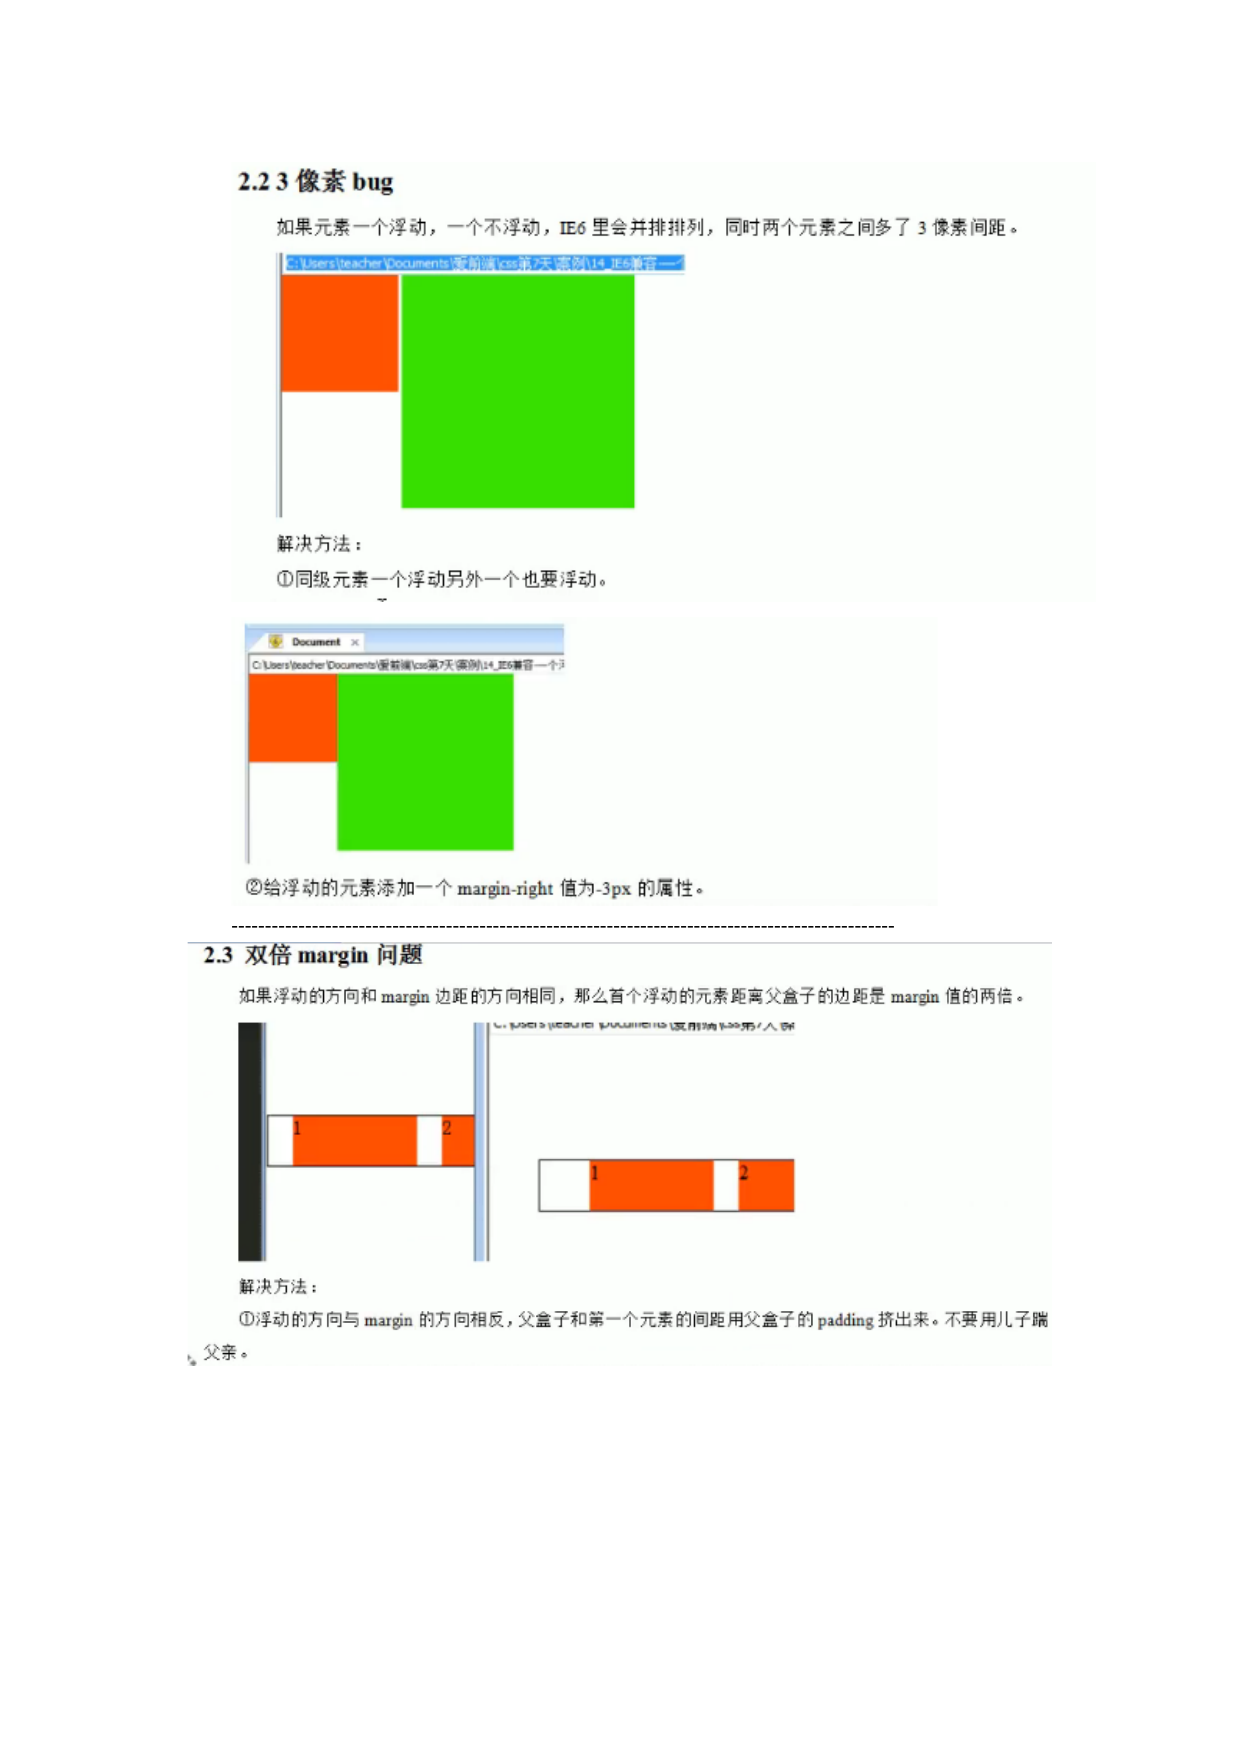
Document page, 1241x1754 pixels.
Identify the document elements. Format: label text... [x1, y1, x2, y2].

picture [187, 942, 1052, 1366]
list --------------------------------------------------------------------------------------------------- [231, 909, 1053, 942]
picture [231, 162, 1096, 602]
picture [231, 617, 938, 906]
